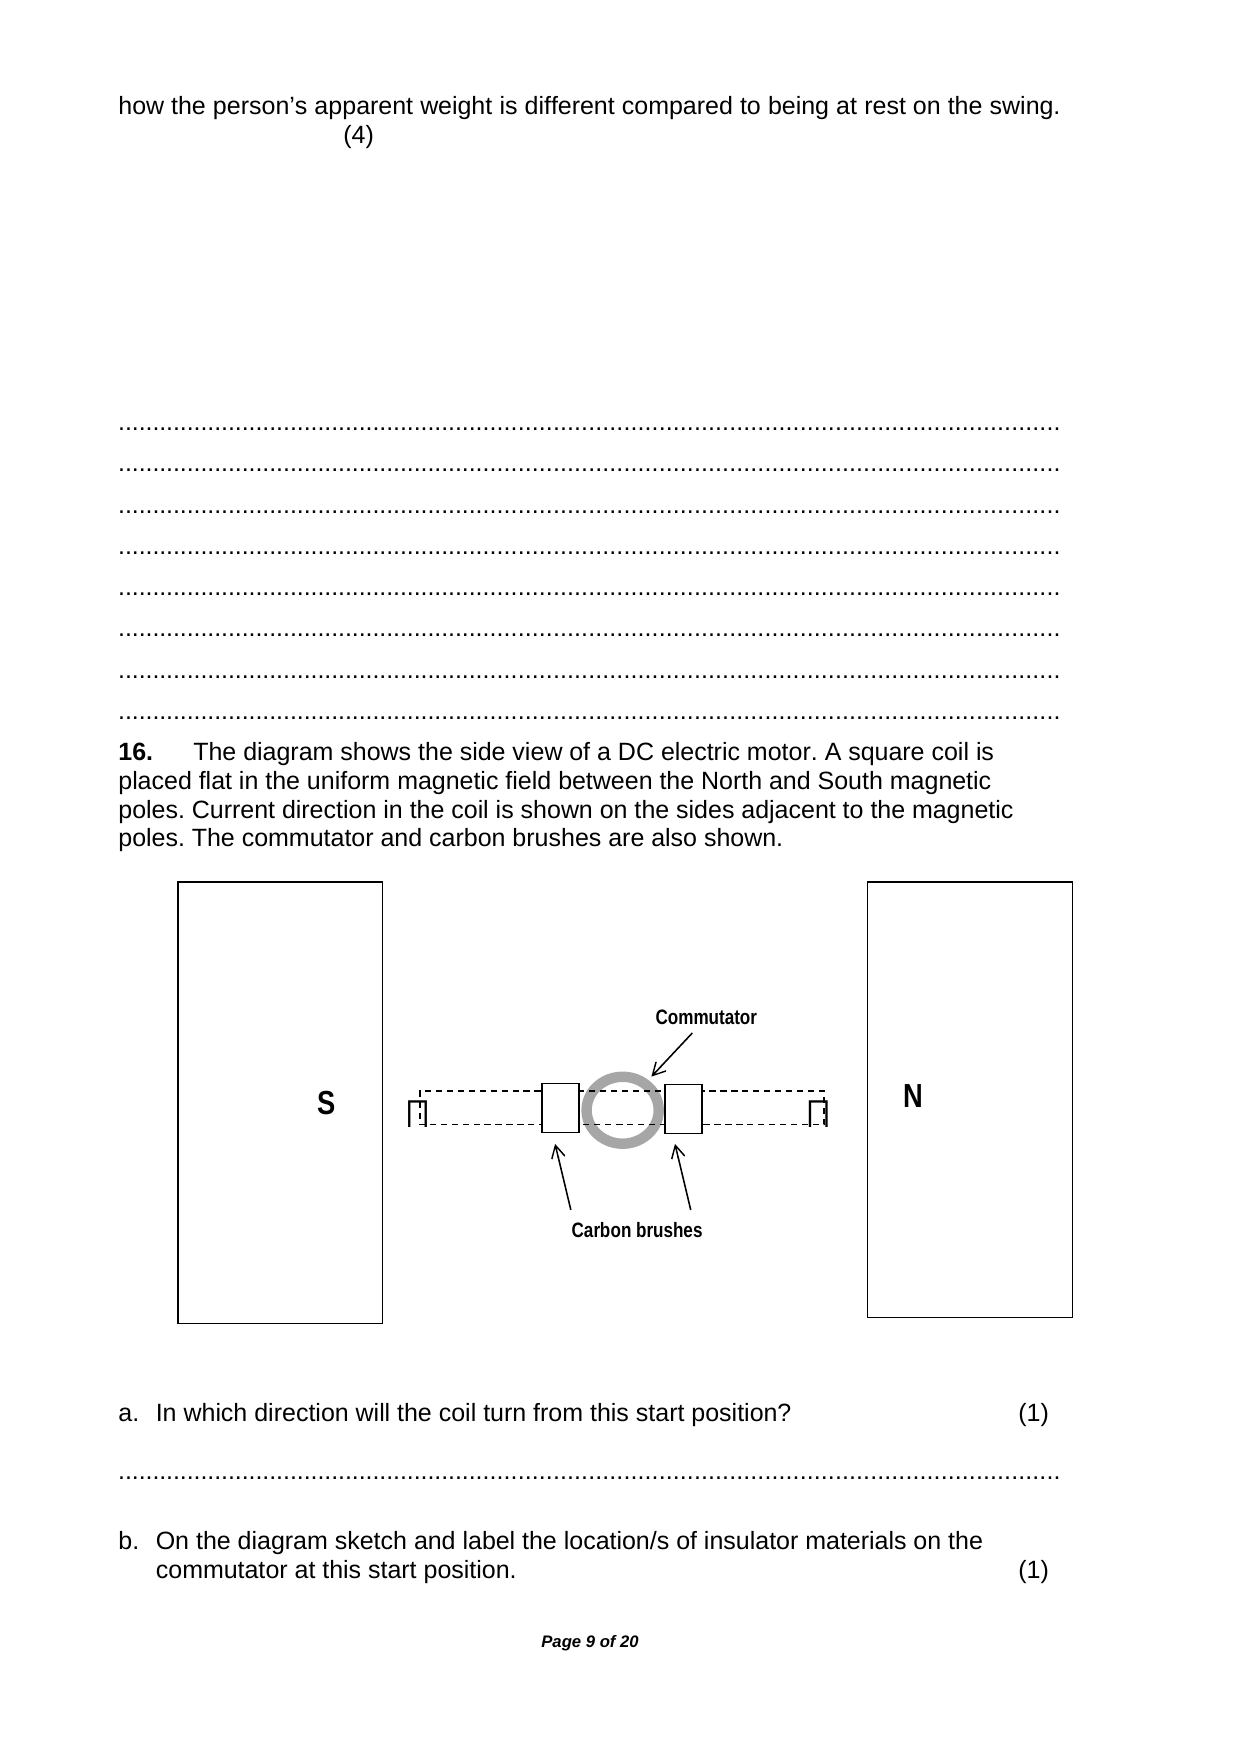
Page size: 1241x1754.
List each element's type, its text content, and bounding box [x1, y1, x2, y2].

text 16. The diagram shows the side view of a DC electric motor. A square coil is placed flat in the uniform magnetic field between the North and South magnetic poles. Current direction in the coil is shown on the sides adjacent to the magnetic poles. The commutator and carbon brushes are also shown. [118, 737, 1063, 852]
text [118, 91, 1063, 148]
list On the diagram sketch and label the location/s of insulator materials on the commutator at this start position. (1) [118, 1526, 1063, 1583]
list In which direction will the coil turn from this start position? (1) [118, 1398, 1063, 1427]
